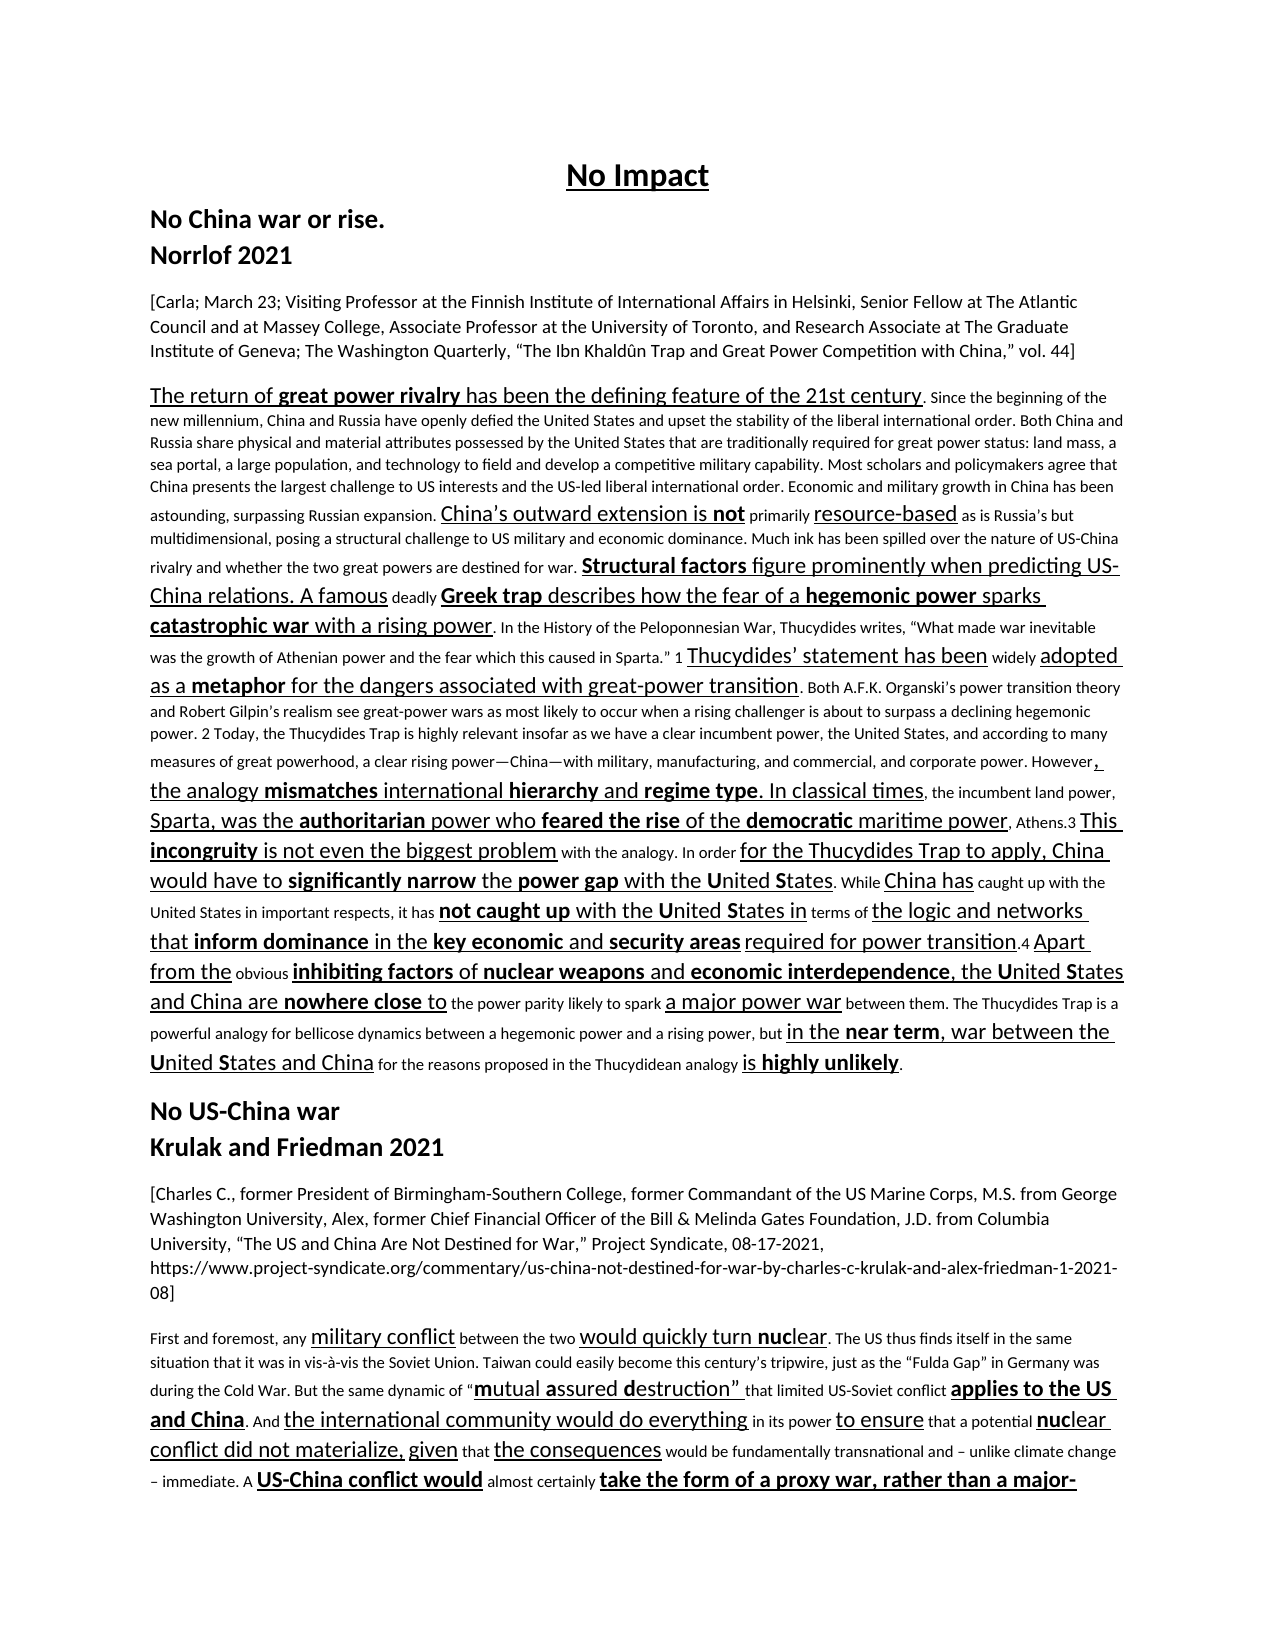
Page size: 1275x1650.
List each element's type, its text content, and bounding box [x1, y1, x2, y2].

text No US-China war [150, 1094, 1125, 1127]
text The return of great power rivalry has been the defining feature of the 21st century. Since the beginning of the new millennium, China and Russia have openly defied the United States and upset the stability of the liberal international order. Both China and Russia share physical and material attributes possessed by the United States that are traditionally required for great power status: land mass, a sea portal, a large population, and technology to field and develop a competitive military capability. Most scholars and policymakers agree that China presents the largest challenge to US interests and the US-led liberal international order. Economic and military growth in China has been astounding, surpassing Russian expansion. China’s outward extension is not primarily resource-based as is Russia’s but multidimensional, posing a structural challenge to US military and economic dominance. Much ink has been spilled over the nature of US-China rivalry and whether the two great powers are destined for war. Structural factors figure prominently when predicting US-China relations. A famous deadly Greek trap describes how the fear of a hegemonic power sparks catastrophic war with a rising power. In the History of the Peloponnesian War, Thucydides writes, “What made war inevitable was the growth of Athenian power and the fear which this caused in Sparta.” 1 Thucydides’ statement has been widely adopted as a metaphor for the dangers associated with great-power transition. Both A.F.K. Organski’s power transition theory and Robert Gilpin’s realism see great-power wars as most likely to occur when a rising challenger is about to surpass a declining hegemonic power. 2 Today, the Thucydides Trap is highly relevant insofar as we have a clear incumbent power, the United States, and according to many measures of great powerhood, a clear rising power—China—with military, manufacturing, and commercial, and corporate power. However, the analogy mismatches international hierarchy and regime type. In classical times, the incumbent land power, Sparta, was the authoritarian power who feared the rise of the democratic maritime power, Athens.3 This incongruity is not even the biggest problem with the analogy. In order for the Thucydides Trap to apply, China would have to significantly narrow the power gap with the United States. While China has caught up with the United States in important respects, it has not caught up with the United States in terms of the logic and networks that inform dominance in the key economic and security areas required for power transition.4 Apart from the obvious inhibiting factors of nuclear weapons and economic interdependence, the United States and China are nowhere close to the power parity likely to spark a major power war between them. The Thucydides Trap is a powerful analogy for bellicose dynamics between a hegemonic power and a rising power, but in the near term, war between the United States and China for the reasons proposed in the Thucydidean analogy is highly unlikely. [150, 381, 1125, 1076]
text [Carla; March 23; Visiting Professor at the Finnish Institute of International Affairs in Helsinki, Senior Fellow at The Atlantic Council and at Massey College, Associate Professor at the University of Toronto, and Research Associate at The Graduate Institute of Geneva; The Washington Quarterly, “The Ibn Khaldûn Trap and Great Power Competition with China,” vol. 44] [150, 290, 1125, 362]
text No China war or rise. [150, 202, 1125, 235]
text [150, 1322, 1125, 1493]
text Norrlof 2021 [150, 238, 1125, 271]
text [Charles C., former President of Birmingham-Southern College, former Commandant of the US Marine Corps, M.S. from George Washington University, Alex, former Chief Financial Officer of the Bill & Melinda Gates Foundation, J.D. from Columbia University, “The US and China Are Not Destined for War,” Project Syndicate, 08-17-2021, https://www.project-syndicate.org/commentary/us-china-not-destined-for-war-by-charles-c-krulak-and-alex-friedman-1-2021-08] [150, 1182, 1125, 1304]
text Krulak and Friedman 2021 [150, 1130, 1125, 1163]
text No Impact [150, 154, 1125, 195]
